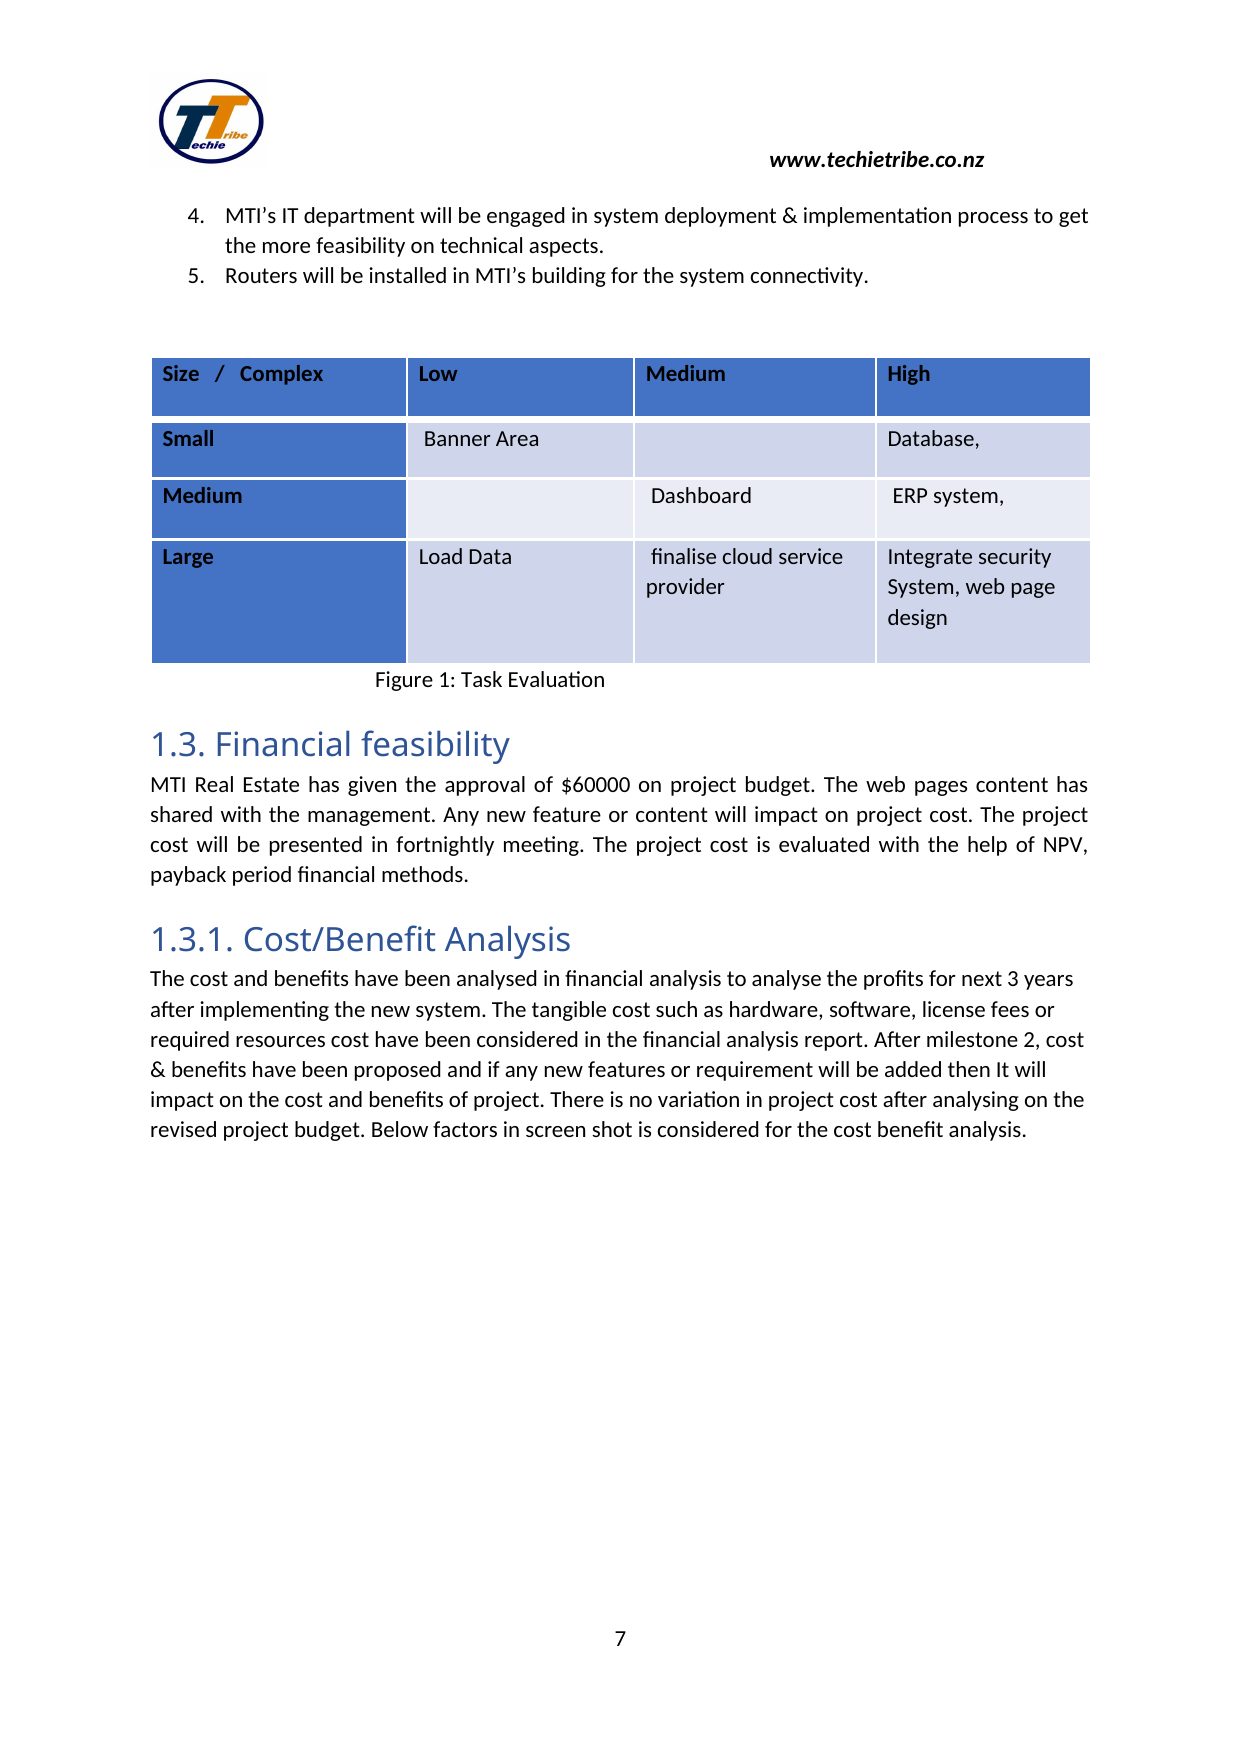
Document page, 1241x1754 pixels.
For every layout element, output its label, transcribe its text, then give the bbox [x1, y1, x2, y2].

table_cell ERP system, [877, 480, 1090, 538]
table_cell Database, [877, 423, 1090, 477]
table_cell Large [152, 541, 406, 663]
table_cell Banner Area [408, 423, 633, 477]
table_cell Medium [152, 480, 406, 538]
picture [150, 73, 268, 168]
table_cell [408, 480, 633, 538]
list Routers will be installed in MTI’s building for the system connectivity. [187, 262, 1090, 290]
text Figure 1: Task Evaluation [150, 666, 1090, 694]
table_header Size / Complex [152, 358, 406, 416]
subtitle 1.3. Financial feasibility [150, 721, 1090, 766]
table_cell Dashboard [635, 480, 875, 538]
table_header Low [408, 358, 633, 416]
subtitle 1.3.1. Cost/Benefit Analysis [150, 916, 1090, 961]
table_header High [877, 358, 1090, 416]
text The cost and benefits have been analysed in financial analysis to analyse the profits for next 3 years after implementing the new system. The tangible cost such as hardware, software, license fees or required resources cost have been considered in the financial analysis report. After milestone 2, cost & benefits have been proposed and if any new features or requirement will be added then It will impact on the cost and benefits of project. There is no variation in project cost after analysing on the revised project budget. Below factors in screen shot is considered for the cost benefit analysis. [150, 964, 1090, 1144]
text MTI Real Estate has given the approval of $60000 on project budget. The web pages content has shared with the management. Any new feature or content will impact on project cost. The project cost will be presented in fortnightly meeting. The project cost is evaluated with the help of NPV, payback period financial methods. [150, 770, 1090, 888]
table_cell Small [152, 423, 406, 477]
table_cell finalise cloud service provider [635, 541, 875, 663]
table_header Medium [635, 358, 875, 416]
list MTI’s IT department will be engaged in system deployment & implementation process to get the more feasibility on technical aspects. [187, 201, 1090, 259]
table_cell [635, 423, 875, 477]
table_cell Load Data [408, 541, 633, 663]
table_cell Integrate security System, web page design [877, 541, 1090, 663]
